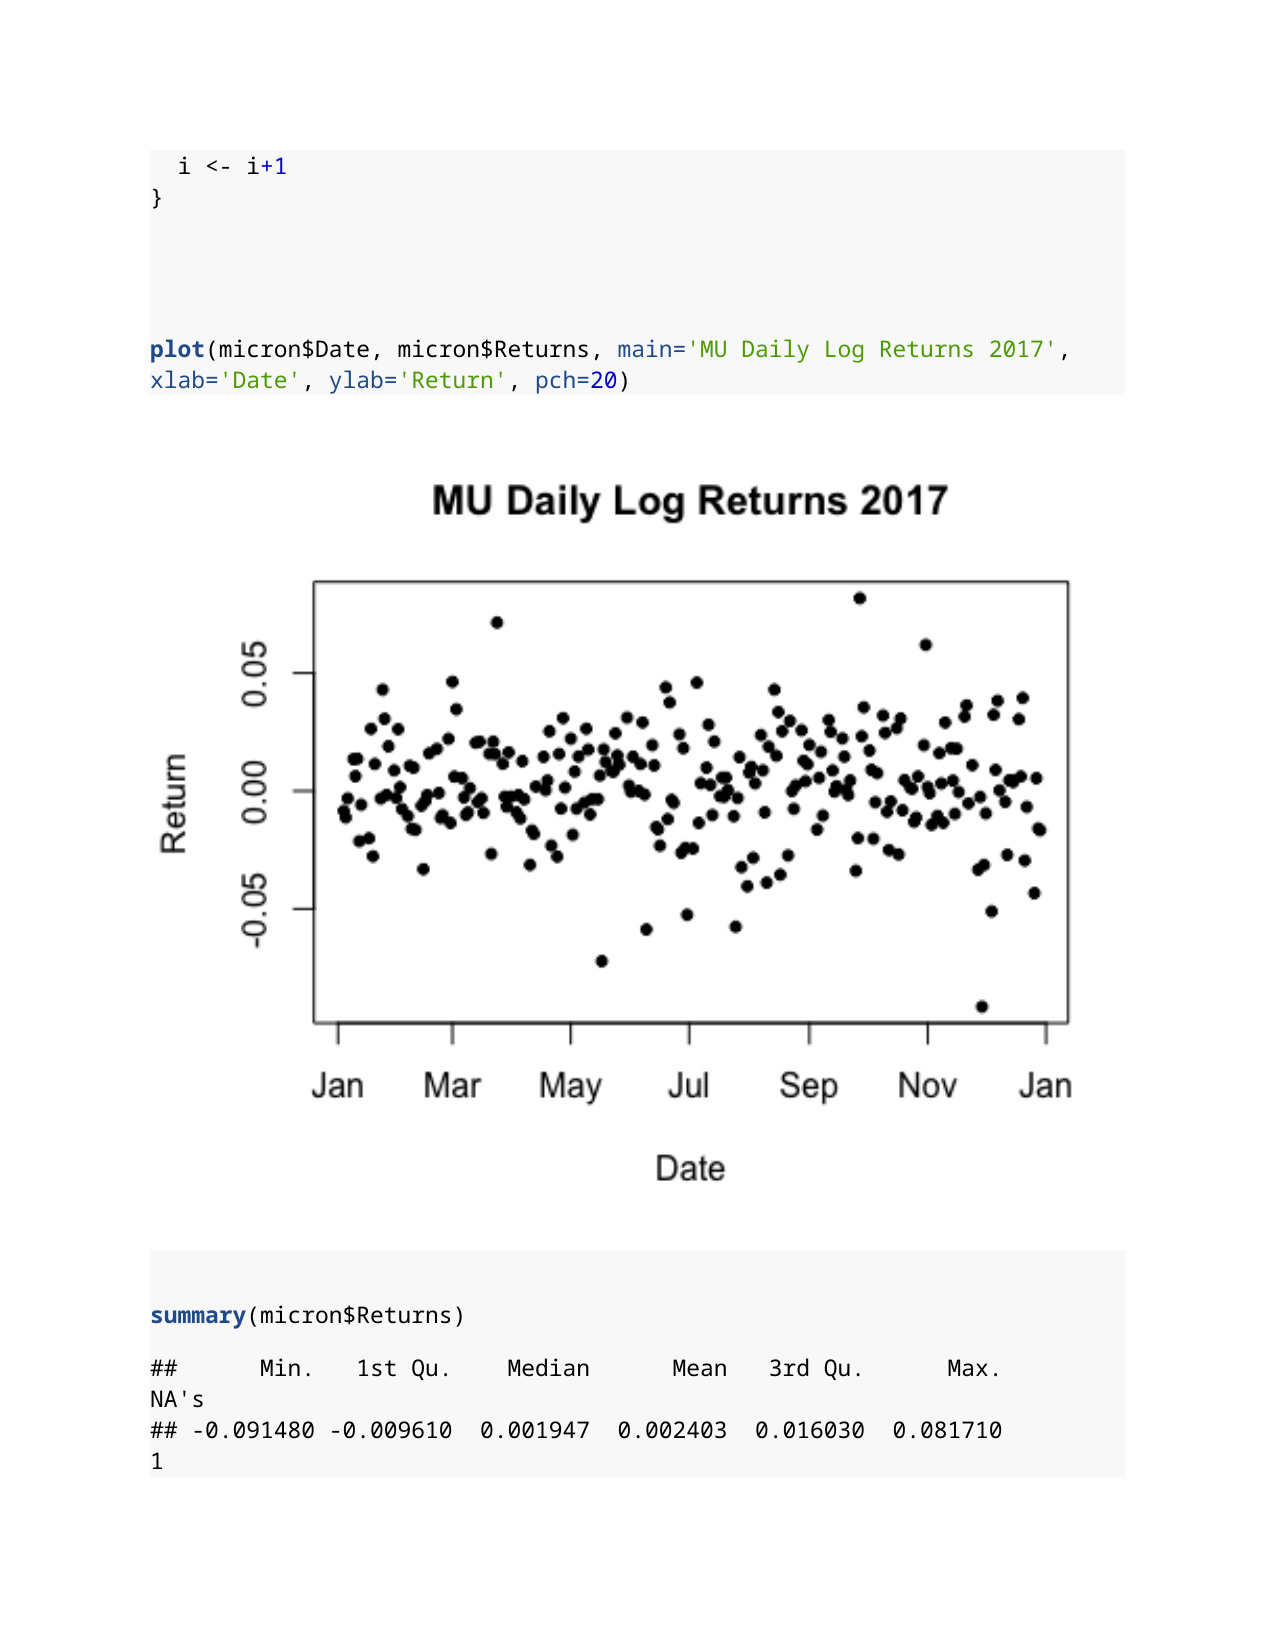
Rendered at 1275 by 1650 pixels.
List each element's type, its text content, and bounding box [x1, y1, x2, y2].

text summary(micron$Returns) [150, 1299, 1125, 1331]
picture [150, 415, 1153, 1232]
text plot(micron$Date, micron$Returns, main='MU Daily Log Returns 2017', xlab='Date', ylab='Return', pch=20) [150, 332, 1125, 395]
text ## Min. 1st Qu. Median Mean 3rd Qu. Max. NA's ## -0.091480 -0.009610 0.001947 0.002403 0.016030 0.081710 1 [150, 1352, 1125, 1477]
